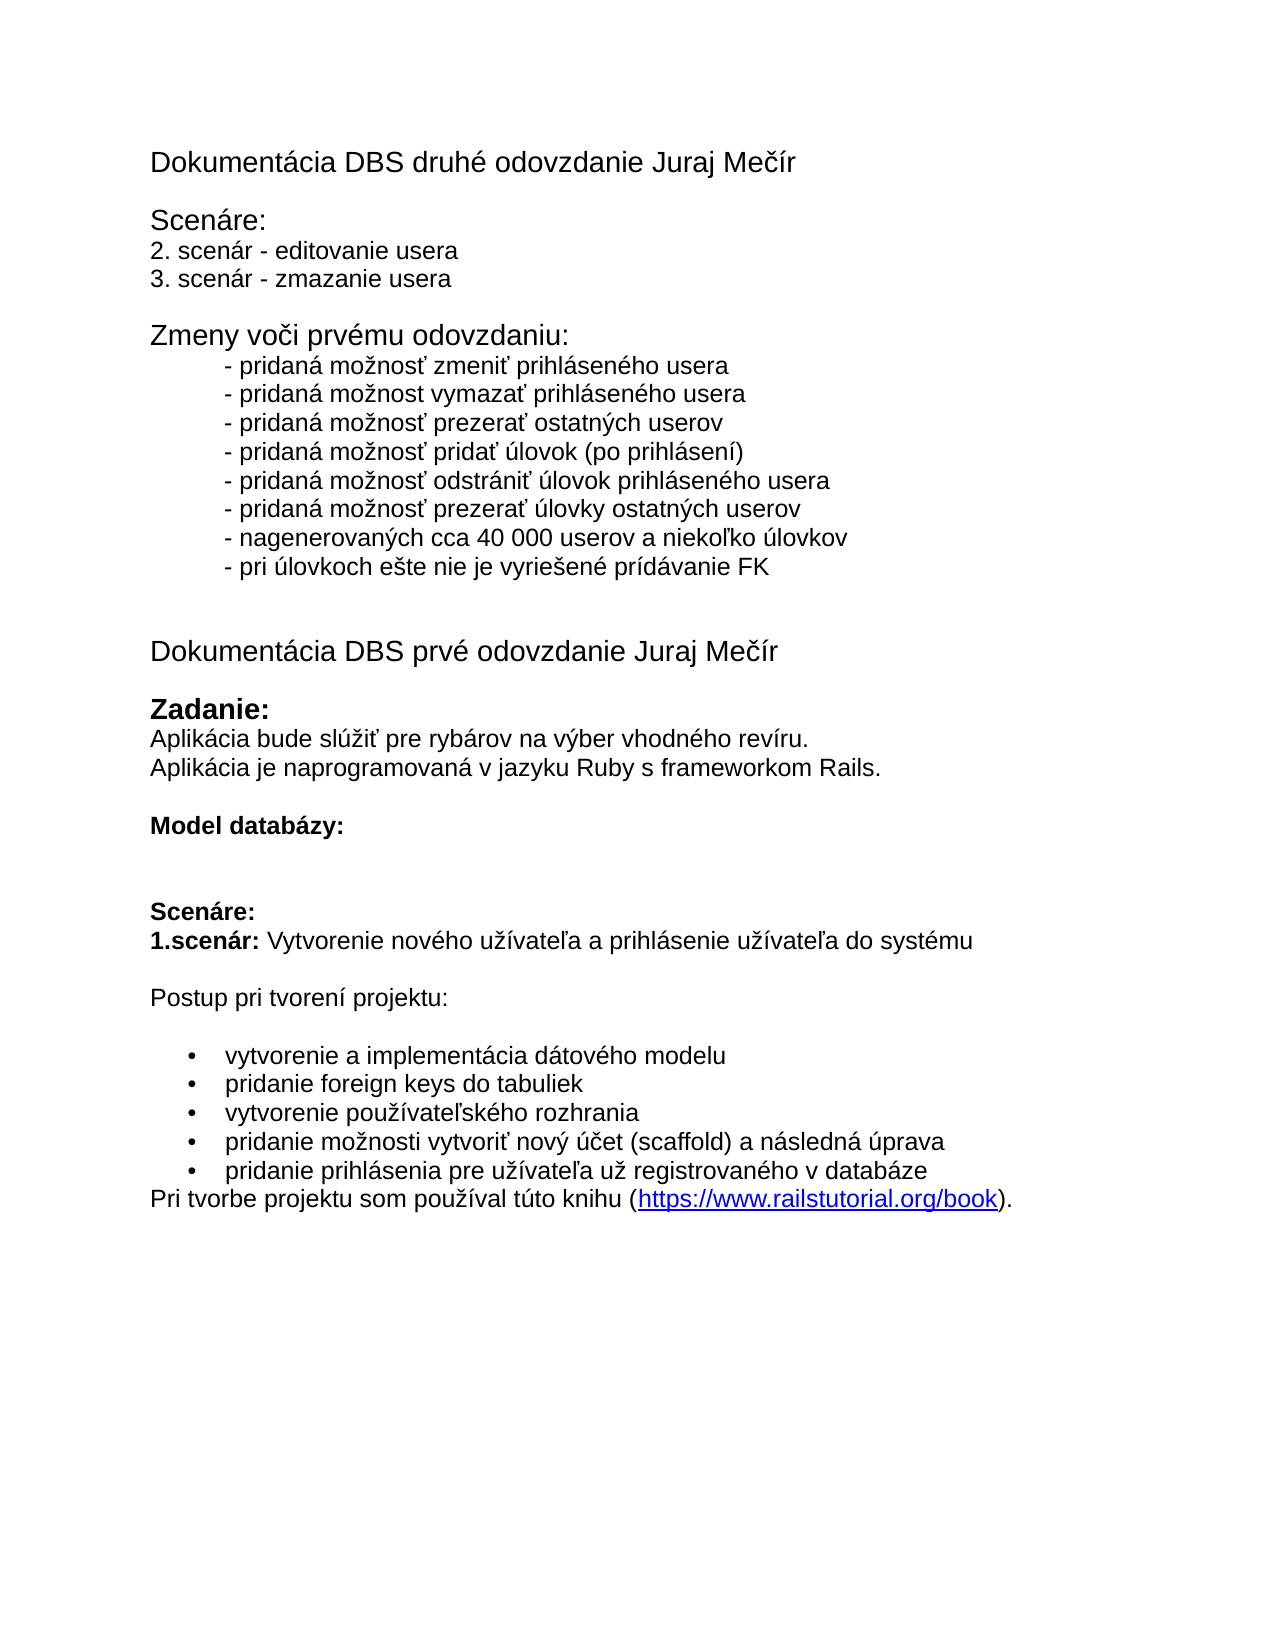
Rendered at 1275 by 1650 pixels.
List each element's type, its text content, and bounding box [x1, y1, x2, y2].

text Dokumentácia DBS druhé odovzdanie Juraj Mečír [150, 150, 1125, 179]
text 3. scenár - zmazanie usera [150, 265, 1125, 294]
text Scenáre: [150, 897, 1125, 926]
text - pri úlovkoch ešte nie je vyriešené prídávanie FK [150, 552, 1125, 581]
list vytvorenie používateľského rozhrania [187, 1099, 1125, 1127]
text 1.scenár: Vytvorenie nového užívateľa a prihlásenie užívateľa do systému [150, 926, 1125, 955]
text Pri tvorbe projektu som používal túto knihu (https://www.railstutorial.org/book). [150, 1185, 1125, 1214]
text 2. scenár - editovanie usera [150, 236, 1125, 265]
text Zadanie: [150, 696, 1125, 725]
text - pridaná možnosť odstrániť úlovok prihláseného usera [150, 466, 1125, 495]
text Postup pri tvorení projektu: [150, 984, 1125, 1012]
text Model databázy: [150, 811, 1125, 840]
list pridanie prihlásenia pre užívateľa už registrovaného v databáze [187, 1156, 1125, 1185]
text - pridaná možnost vymazať prihláseného usera [150, 380, 1125, 409]
list vytvorenie a implementácia dátového modelu [187, 1041, 1125, 1070]
text - pridaná možnosť pridať úlovok (po prihlásení) [150, 437, 1125, 466]
list pridanie foreign keys do tabuliek [187, 1070, 1125, 1099]
text Dokumentácia DBS prvé odovzdanie Juraj Mečír [150, 639, 1125, 667]
text Aplikácia bude slúžiť pre rybárov na výber vhodného revíru. [150, 725, 1125, 754]
text Zmeny voči prvému odovzdaniu: [150, 322, 1125, 351]
text Aplikácia je naprogramovaná v jazyku Ruby s frameworkom Rails. [150, 754, 1125, 782]
text - pridaná možnosť zmeniť prihláseného usera [150, 351, 1125, 380]
list pridanie možnosti vytvoriť nový účet (scaffold) a následná úprava [187, 1127, 1125, 1156]
text - pridaná možnosť prezerať úlovky ostatných userov [150, 495, 1125, 524]
text - pridaná možnosť prezerať ostatných userov [150, 409, 1125, 437]
text Scenáre: [150, 207, 1125, 236]
text - nagenerovaných cca 40 000 userov a niekoľko úlovkov [150, 524, 1125, 552]
